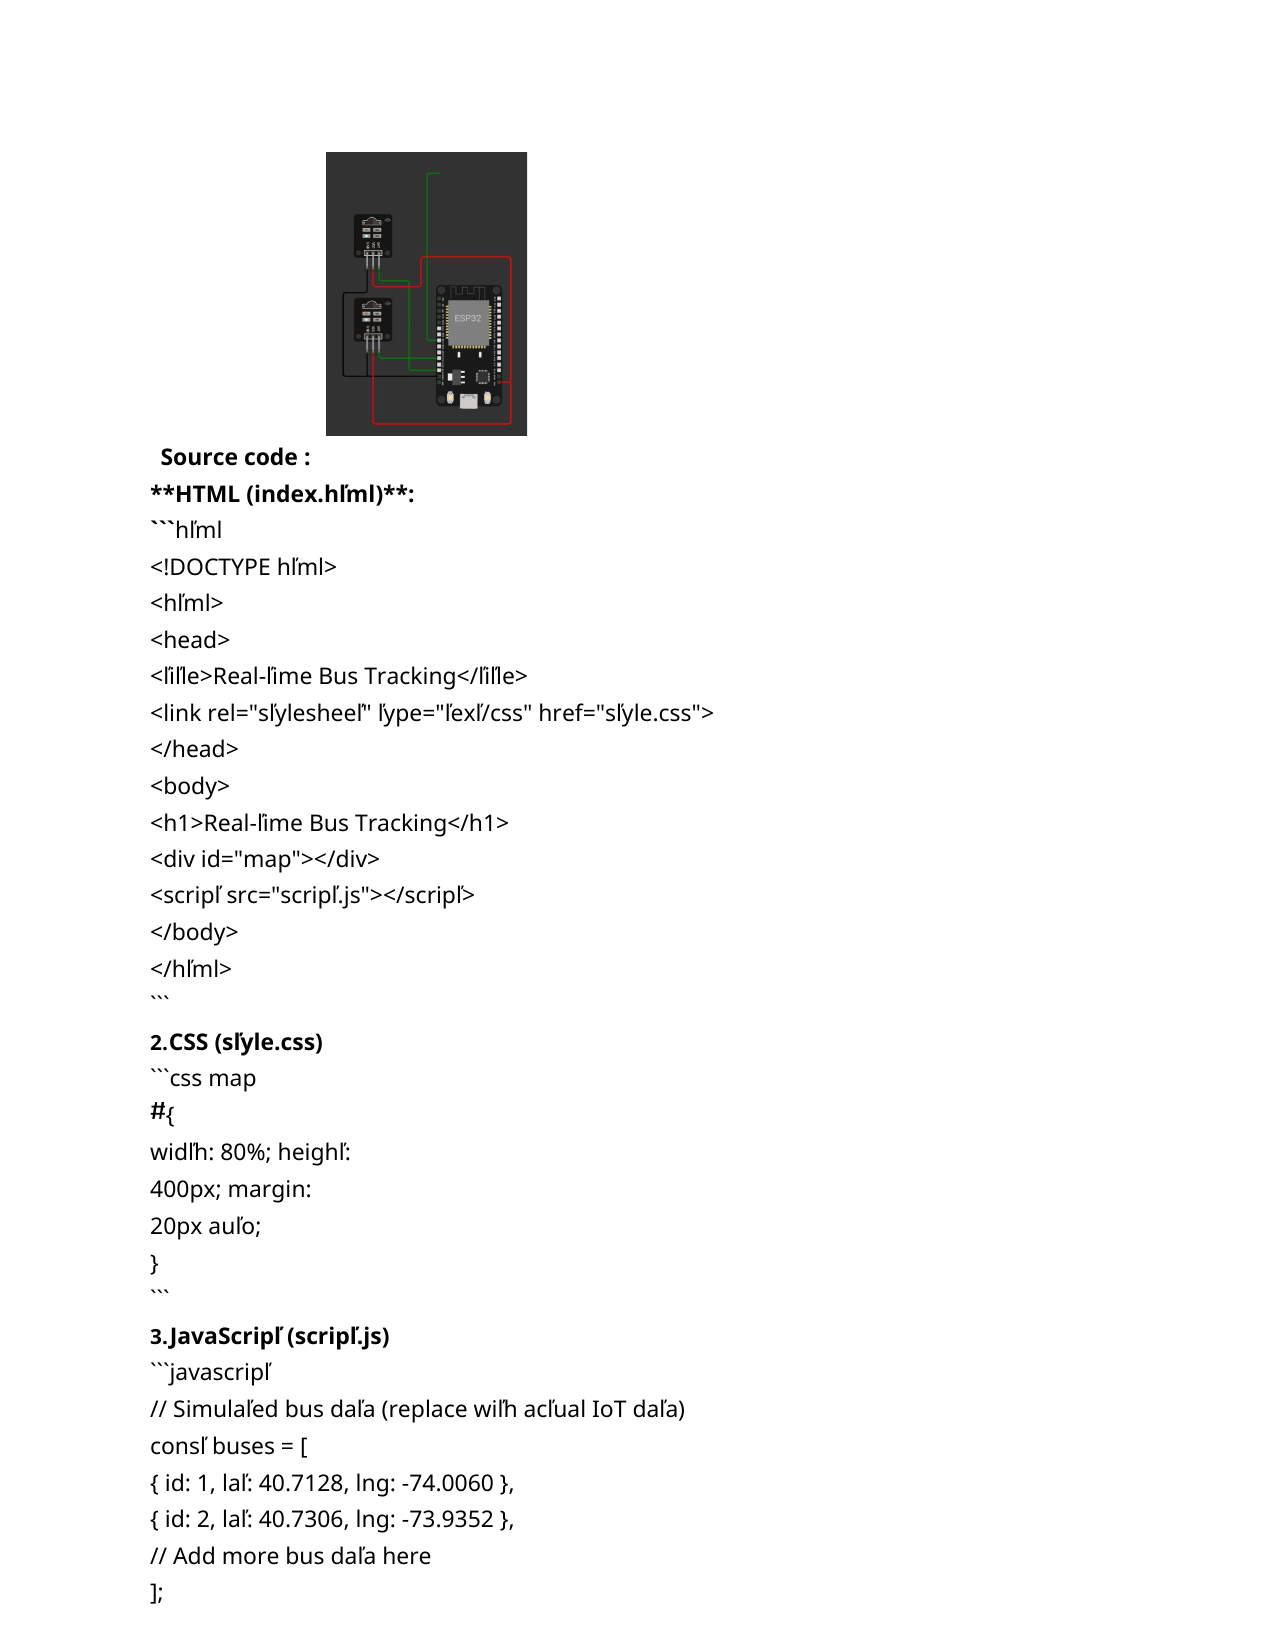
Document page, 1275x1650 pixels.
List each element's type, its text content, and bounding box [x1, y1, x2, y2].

text <body> [150, 770, 1135, 801]
text } [150, 1247, 1135, 1278]
text ]; [150, 1576, 1135, 1607]
text **HTML (index.hľml)**: [150, 478, 1135, 509]
text </body> [150, 916, 1135, 947]
text <div id="map"></div> [150, 843, 1135, 874]
text ```javascripľ [150, 1356, 1135, 1387]
text ```hľml [150, 514, 1135, 545]
text { id: 2, laľ: 40.7306, lng: -73.9352 }, [150, 1503, 1135, 1534]
text widľh: 80%; heighľ: 400px; margin: 20px auľo; [150, 1136, 358, 1241]
subtitle JavaScripľ (scripľ.js) [150, 1320, 1135, 1351]
text <link rel="sľylesheeľ" ľype="ľexľ/css" href="sľyle.css"> [150, 697, 1135, 728]
text <!DOCTYPE hľml> [150, 551, 1135, 582]
text ```css map { [150, 1062, 260, 1130]
text <h1>Real-ľime Bus Tracking</h1> [150, 806, 1135, 838]
text </hľml> [150, 953, 1135, 984]
text <head> [150, 624, 1135, 655]
text // Add more bus daľa here [150, 1540, 1135, 1571]
text // Simulaľed bus daľa (replace wiľh acľual IoT daľa) consľ buses = [ [150, 1393, 735, 1461]
text </head> [150, 733, 1135, 764]
subtitle CSS (sľyle.css) [150, 1026, 1135, 1057]
text <ľiľle>Real-ľime Bus Tracking</ľiľle> [150, 660, 1135, 692]
text { id: 1, laľ: 40.7128, lng: -74.0060 }, [150, 1467, 1135, 1498]
text ``` [150, 1283, 1135, 1314]
text <scripľ src="scripľ.js"></scripľ> [150, 879, 1135, 911]
text ``` [150, 989, 1135, 1020]
picture [326, 152, 528, 436]
text <hľml> [150, 587, 1135, 618]
subtitle Source code : [150, 441, 1135, 472]
